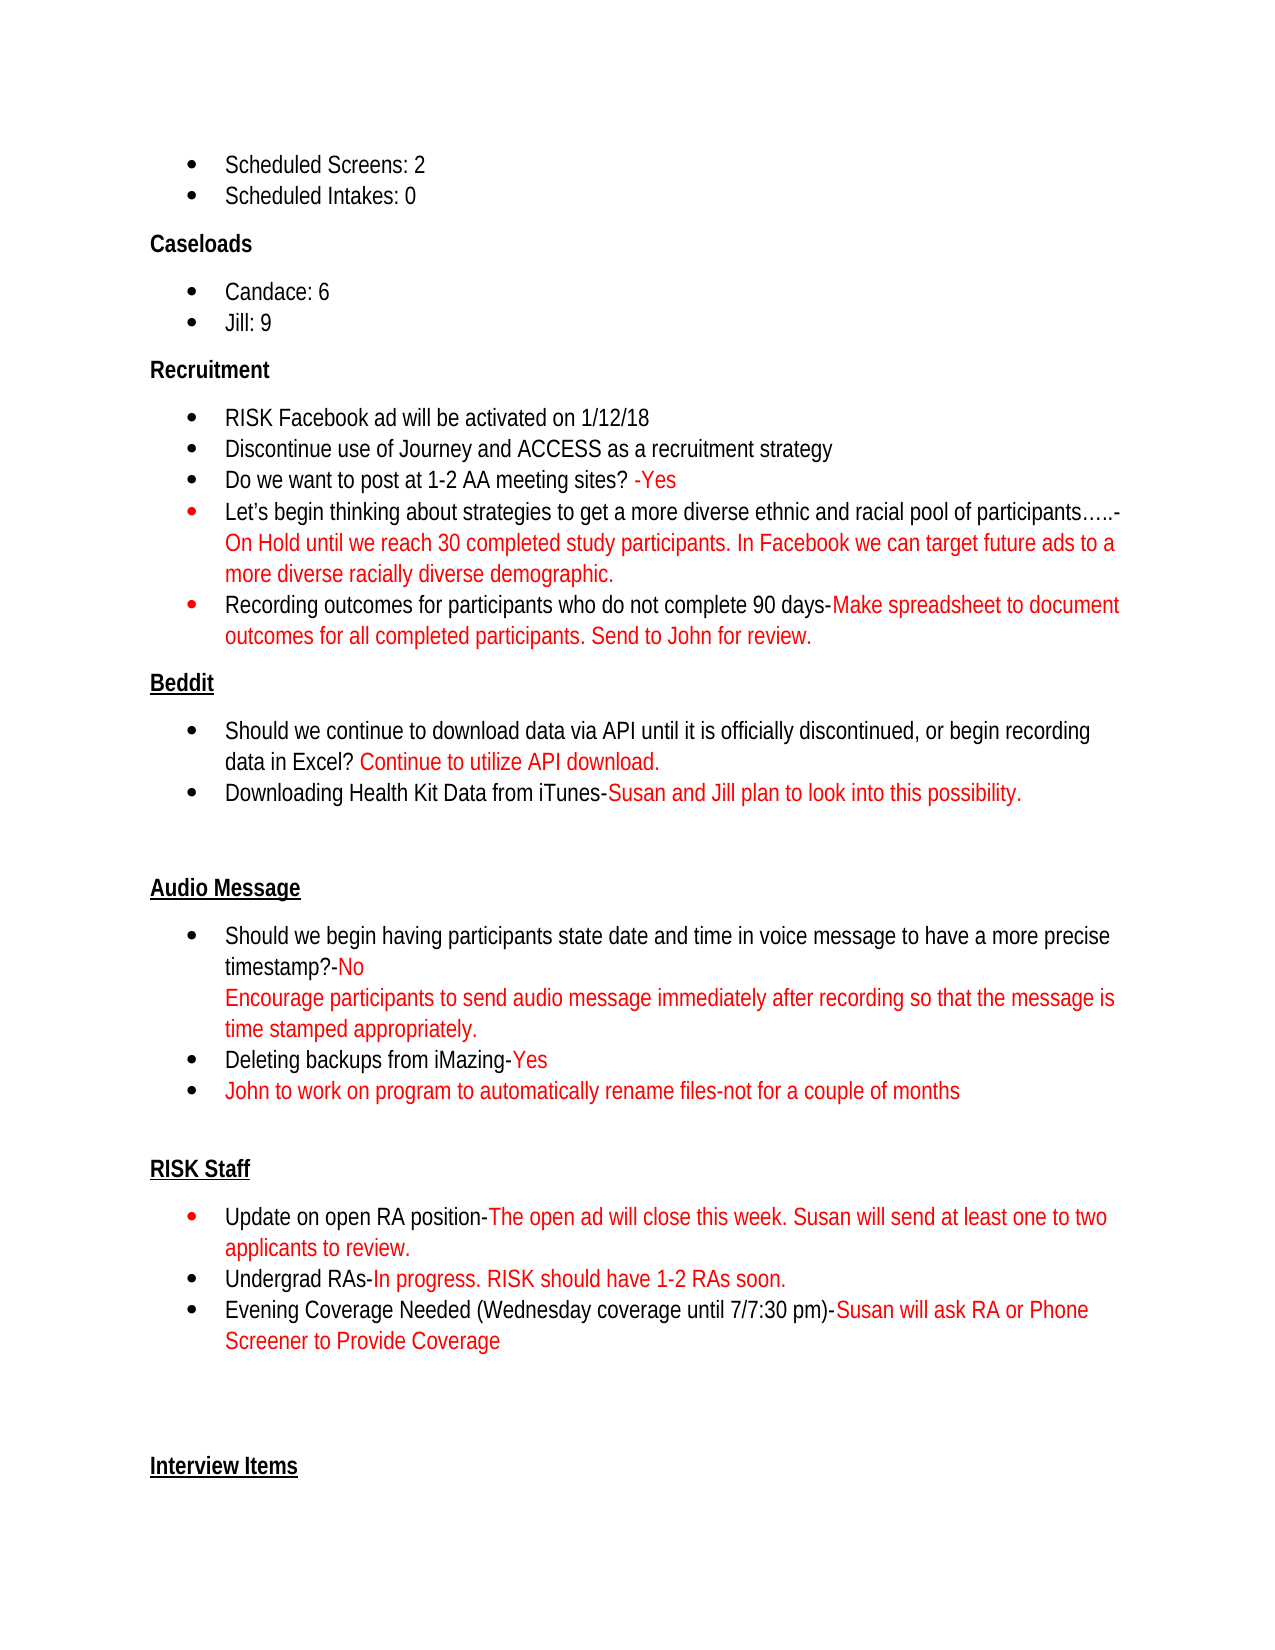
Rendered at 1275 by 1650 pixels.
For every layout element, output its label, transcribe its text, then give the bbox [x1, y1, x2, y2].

list Undergrad RAs-In progress. RISK should have 1-2 RAs soon. [187, 1264, 1125, 1293]
text Audio Message [150, 873, 1125, 902]
list Jill: 9 [187, 308, 1125, 337]
list Downloading Health Kit Data from iTunes-Susan and Jill plan to look into this possibility. [187, 778, 1125, 807]
list Recording outcomes for participants who do not complete 90 days-Make spreadsheet to document outcomes for all completed participants. Send to John for review. [187, 589, 1125, 649]
list Discontinue use of Journey and ACCESS as a recruitment strategy [187, 434, 1125, 463]
list Update on open RA position-The open ad will close this week. Susan will send at least one to two applicants to review. [187, 1202, 1125, 1261]
list Candace: 6 [187, 277, 1125, 305]
list Should we begin having participants state date and time in voice message to have a more precise timestamp?-No Encourage participants to send audio message immediately after recording so that the message is time stamped appropriately. [187, 921, 1125, 1043]
text Interview Items [150, 1451, 1125, 1480]
text Caseloads [150, 229, 1125, 258]
text Beddit [150, 668, 1125, 697]
list Let’s begin thinking about strategies to get a more diverse ethnic and racial pool of participants…..-On Hold until we reach 30 completed study participants. In Facebook we can target future ads to a more diverse racially diverse demographic. [187, 497, 1125, 587]
list RISK Facebook ad will be activated on 1/12/18 [187, 403, 1125, 432]
list Scheduled Screens: 2 [187, 150, 1125, 179]
list Evening Coverage Needed (Wednesday coverage until 7/7:30 pm)-Susan will ask RA or Phone Screener to Provide Coverage [187, 1295, 1125, 1385]
list John to work on program to automatically rename files-not for a couple of months [187, 1076, 1125, 1135]
list Should we continue to download data via API until it is officially discontinued, or begin recording data in Excel? Continue to utilize API download. [187, 716, 1125, 776]
text Recruitment [150, 356, 1125, 384]
list Scheduled Intakes: 0 [187, 181, 1125, 210]
text RISK Staff [150, 1154, 1125, 1183]
list Do we want to post at 1-2 AA meeting sites? -Yes [187, 465, 1125, 494]
list Deleting backups from iMazing-Yes [187, 1045, 1125, 1074]
